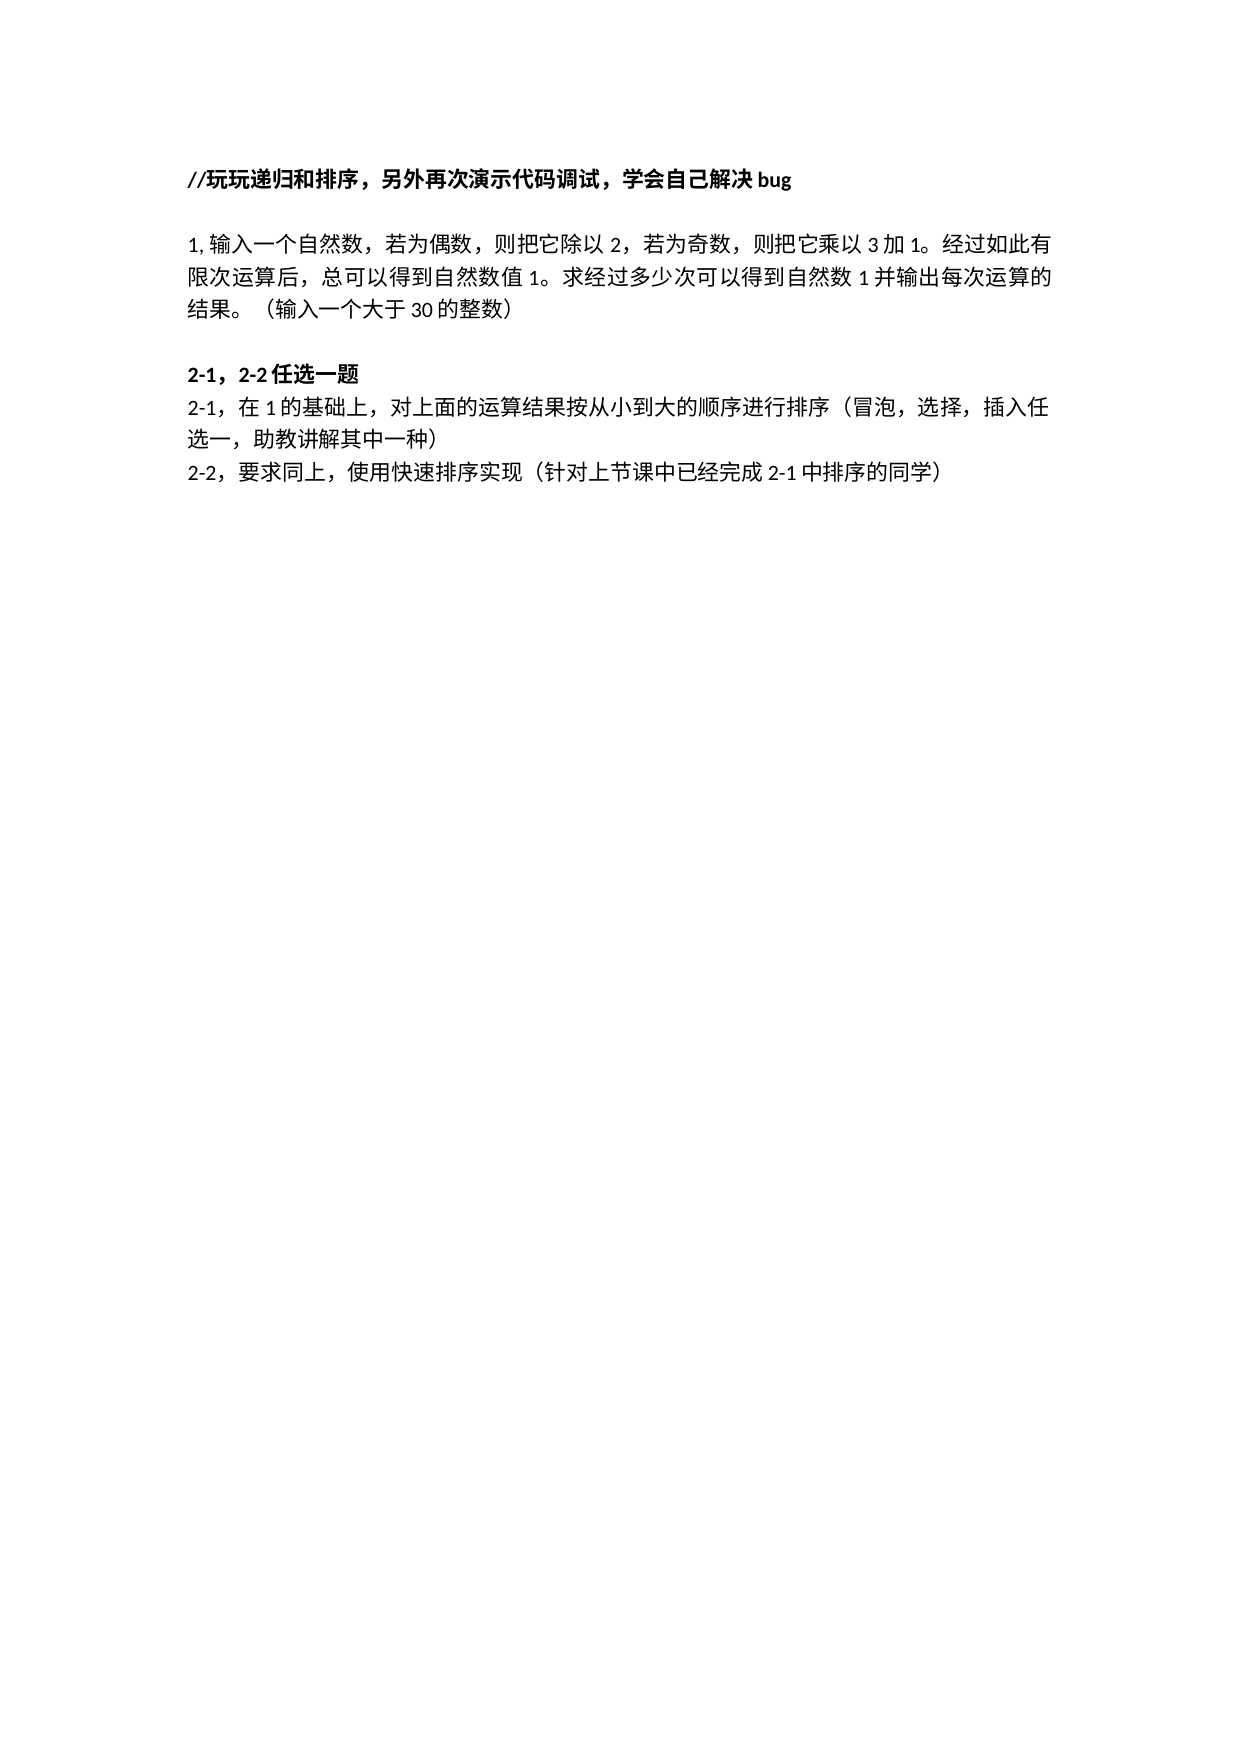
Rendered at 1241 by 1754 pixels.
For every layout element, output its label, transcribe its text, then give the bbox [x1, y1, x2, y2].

text 1, 输入一个自然数，若为偶数，则把它除以2，若为奇数，则把它乘以3加1。经过如此有限次运算后，总可以得到自然数值1。求经过多少次可以得到自然数1并输出每次运算的结果。（输入一个大于30的整数） [187, 227, 1053, 324]
text 2-2，要求同上，使用快速排序实现（针对上节课中已经完成2-1中排序的同学） [187, 454, 1053, 487]
text 2-1，2-2任选一题 [187, 357, 1053, 389]
text //玩玩递归和排序，另外再次演示代码调试，学会自己解决bug [187, 162, 1053, 194]
text 2-1，在1的基础上，对上面的运算结果按从小到大的顺序进行排序（冒泡，选择，插入任选一，助教讲解其中一种） [187, 389, 1053, 454]
